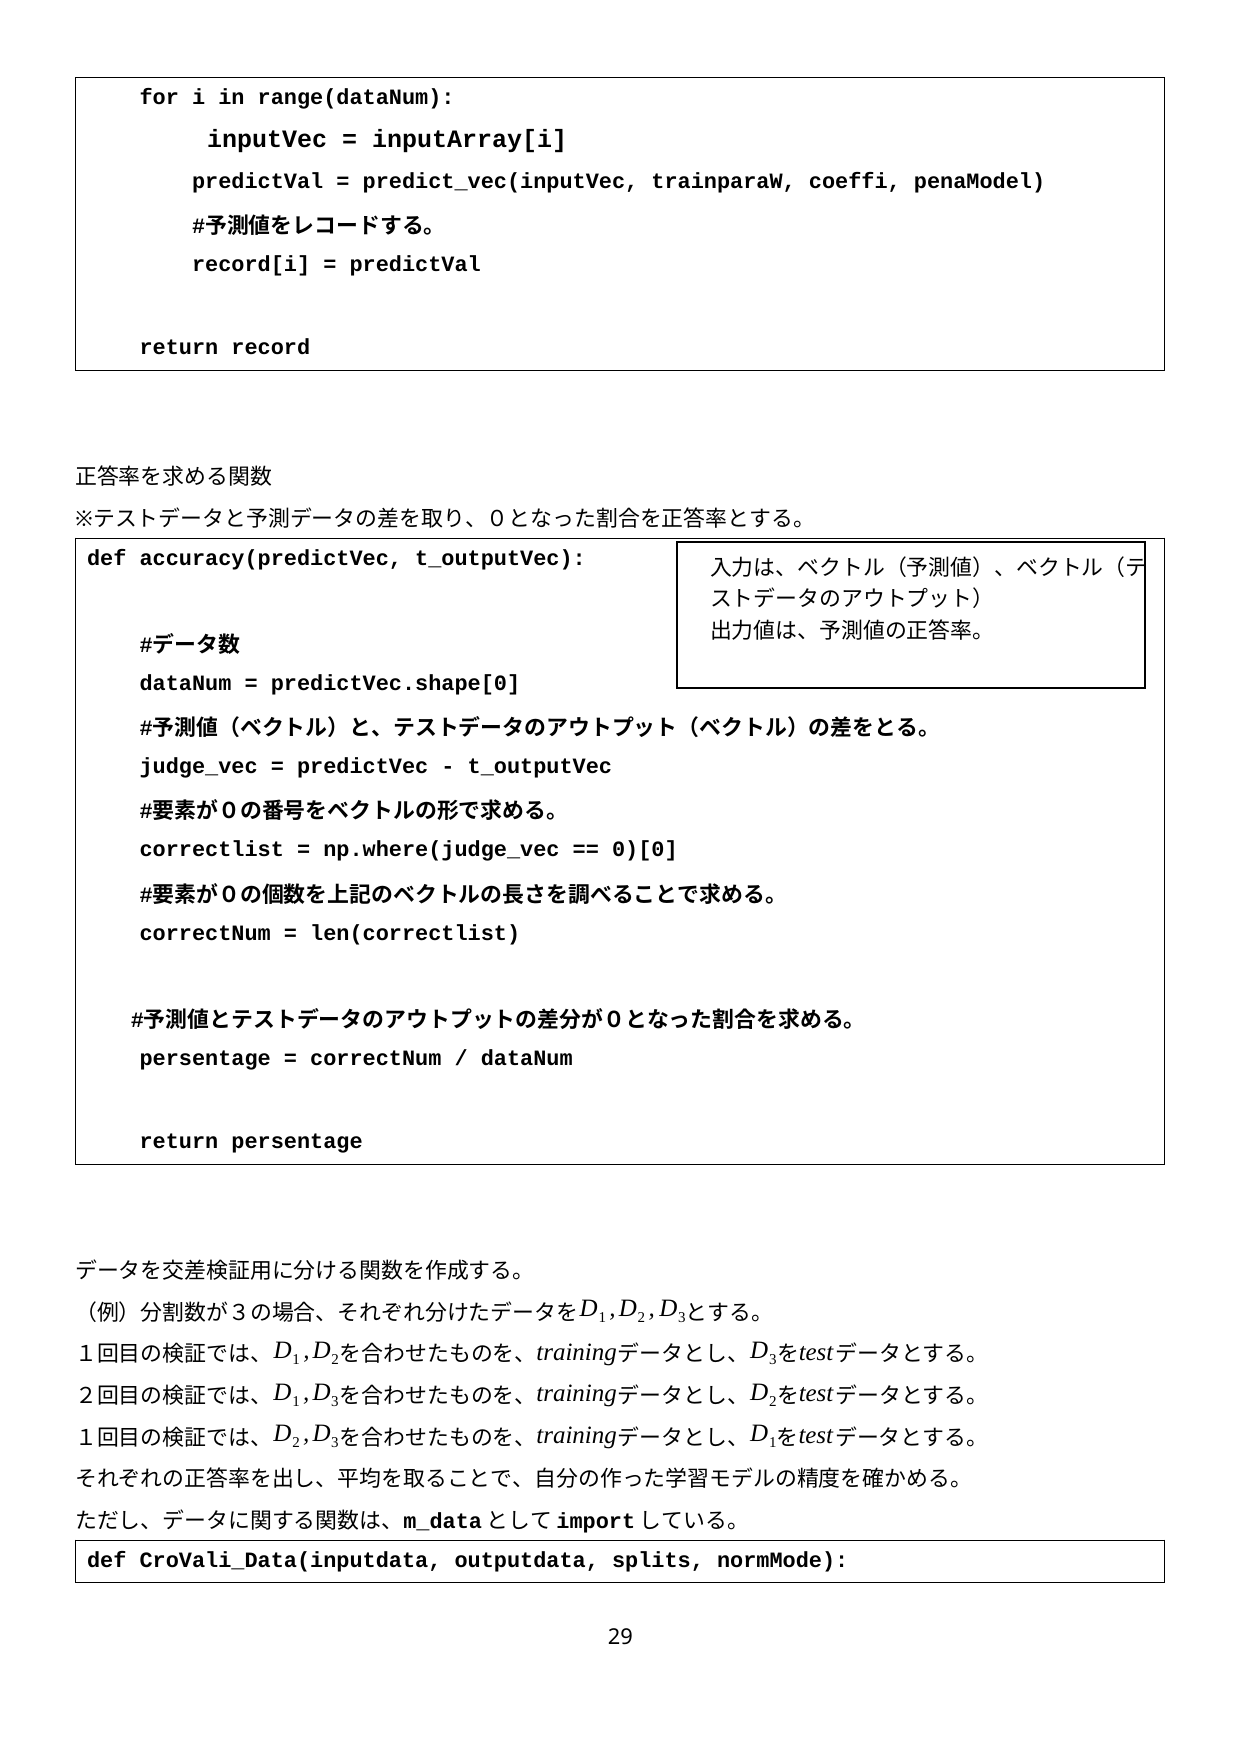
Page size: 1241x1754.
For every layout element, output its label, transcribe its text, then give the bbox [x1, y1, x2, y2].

text ※テストデータと予測データの差を取り、０となった割合を正答率とする。 [75, 496, 1165, 537]
text ただし、データに関する関数は、m_dataとしてimportしている。 [75, 1498, 1165, 1539]
text １回目の検証では、を合わせたものを、データとし、をデータとする。 [75, 1331, 1165, 1373]
text ２回目の検証では、を合わせたものを、データとし、をデータとする。 [75, 1373, 1165, 1414]
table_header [76, 78, 1164, 370]
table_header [76, 1541, 1164, 1582]
text それぞれの正答率を出し、平均を取ることで、自分の作った学習モデルの精度を確かめる。 [75, 1456, 1165, 1498]
text データを交差検証用に分ける関数を作成する。 [75, 1248, 1165, 1289]
text 正答率を求める関数 [75, 454, 1165, 496]
text （例）分割数が３の場合、それぞれ分けたデータをとする。 [75, 1289, 1165, 1331]
table_header def accuracy(predictVec, t_outputVec): #データ数 dataNum = predictVec.shape[0] #予測値（ベクトル）と、テストデータのアウトプット（ベクトル）の差をとる。 judge_vec = predictVec - t_outputVec #要素が０の番号をベクトルの形で求める。 correctlist = np.where(judge_vec == 0)[0] #要素が０の個数を上記のベクトルの長さを調べることで求める。 correctNum = len(correctlist) #予測値とテストデータのアウトプットの差分が０となった割合を求める。 persentage = correctNum / dataNum return persentage [76, 539, 1164, 1163]
text １回目の検証では、を合わせたものを、データとし、をデータとする。 [75, 1414, 1165, 1456]
